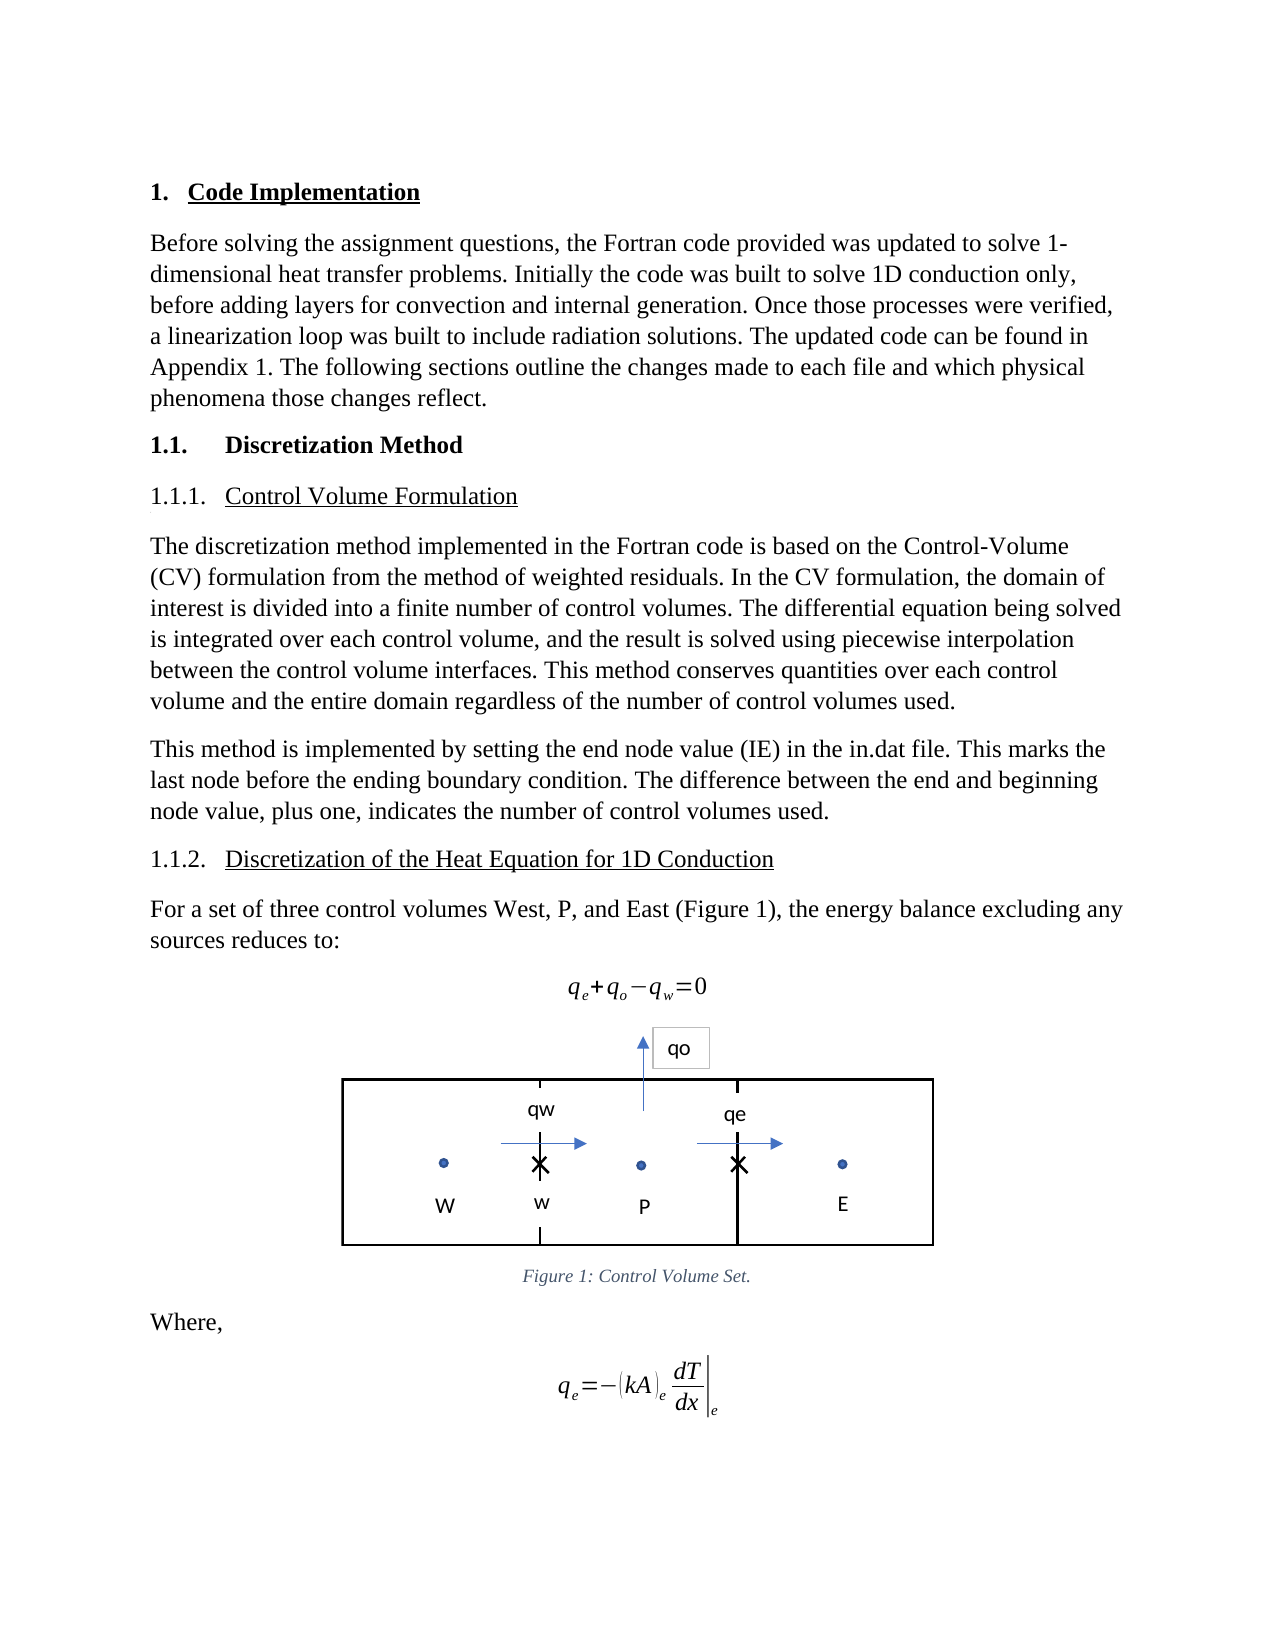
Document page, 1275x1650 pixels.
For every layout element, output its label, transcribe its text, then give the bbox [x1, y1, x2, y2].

subtitle Discretization of the Heat Equation for 1D Conduction [150, 844, 1125, 872]
text Figure 1: Control Volume Set. [150, 1264, 1125, 1286]
text This method is implemented by setting the end node value (IE) in the in.dat file. This marks the last node before the ending boundary condition. The difference between the end and beginning node value, plus one, indicates the number of control volumes used. [150, 734, 1125, 825]
subtitle Discretization Method [150, 431, 1125, 459]
text For a set of three control volumes West, P, and East (Figure 1), the energy balance excluding any sources reduces to: [150, 894, 1125, 954]
subtitle Code Implementation [150, 177, 1125, 206]
text The discretization method implemented in the Fortran code is based on the Control-Volume (CV) formulation from the method of weighted residuals. In the CV formulation, the domain of interest is divided into a finite number of control volumes. The differential equation being solved is integrated over each control volume, and the result is solved using piecewise interpolation between the control volume interfaces. This method conserves quantities over each control volume and the entire domain regardless of the number of control volumes used. [150, 531, 1125, 715]
text Before solving the assignment questions, the Fortran code provided was updated to solve 1-dimensional heat transfer problems. Initially the code was built to solve 1D conduction only, before adding layers for convection and internal generation. Once those processes were verified, a linearization loop was built to include radiation solutions. The updated code can be found in Appendix 1. The following sections outline the changes made to each file and which physical phenomena those changes reflect. [150, 228, 1125, 412]
text Where, [150, 1307, 1125, 1336]
subtitle Control Volume Formulation [150, 481, 1125, 509]
